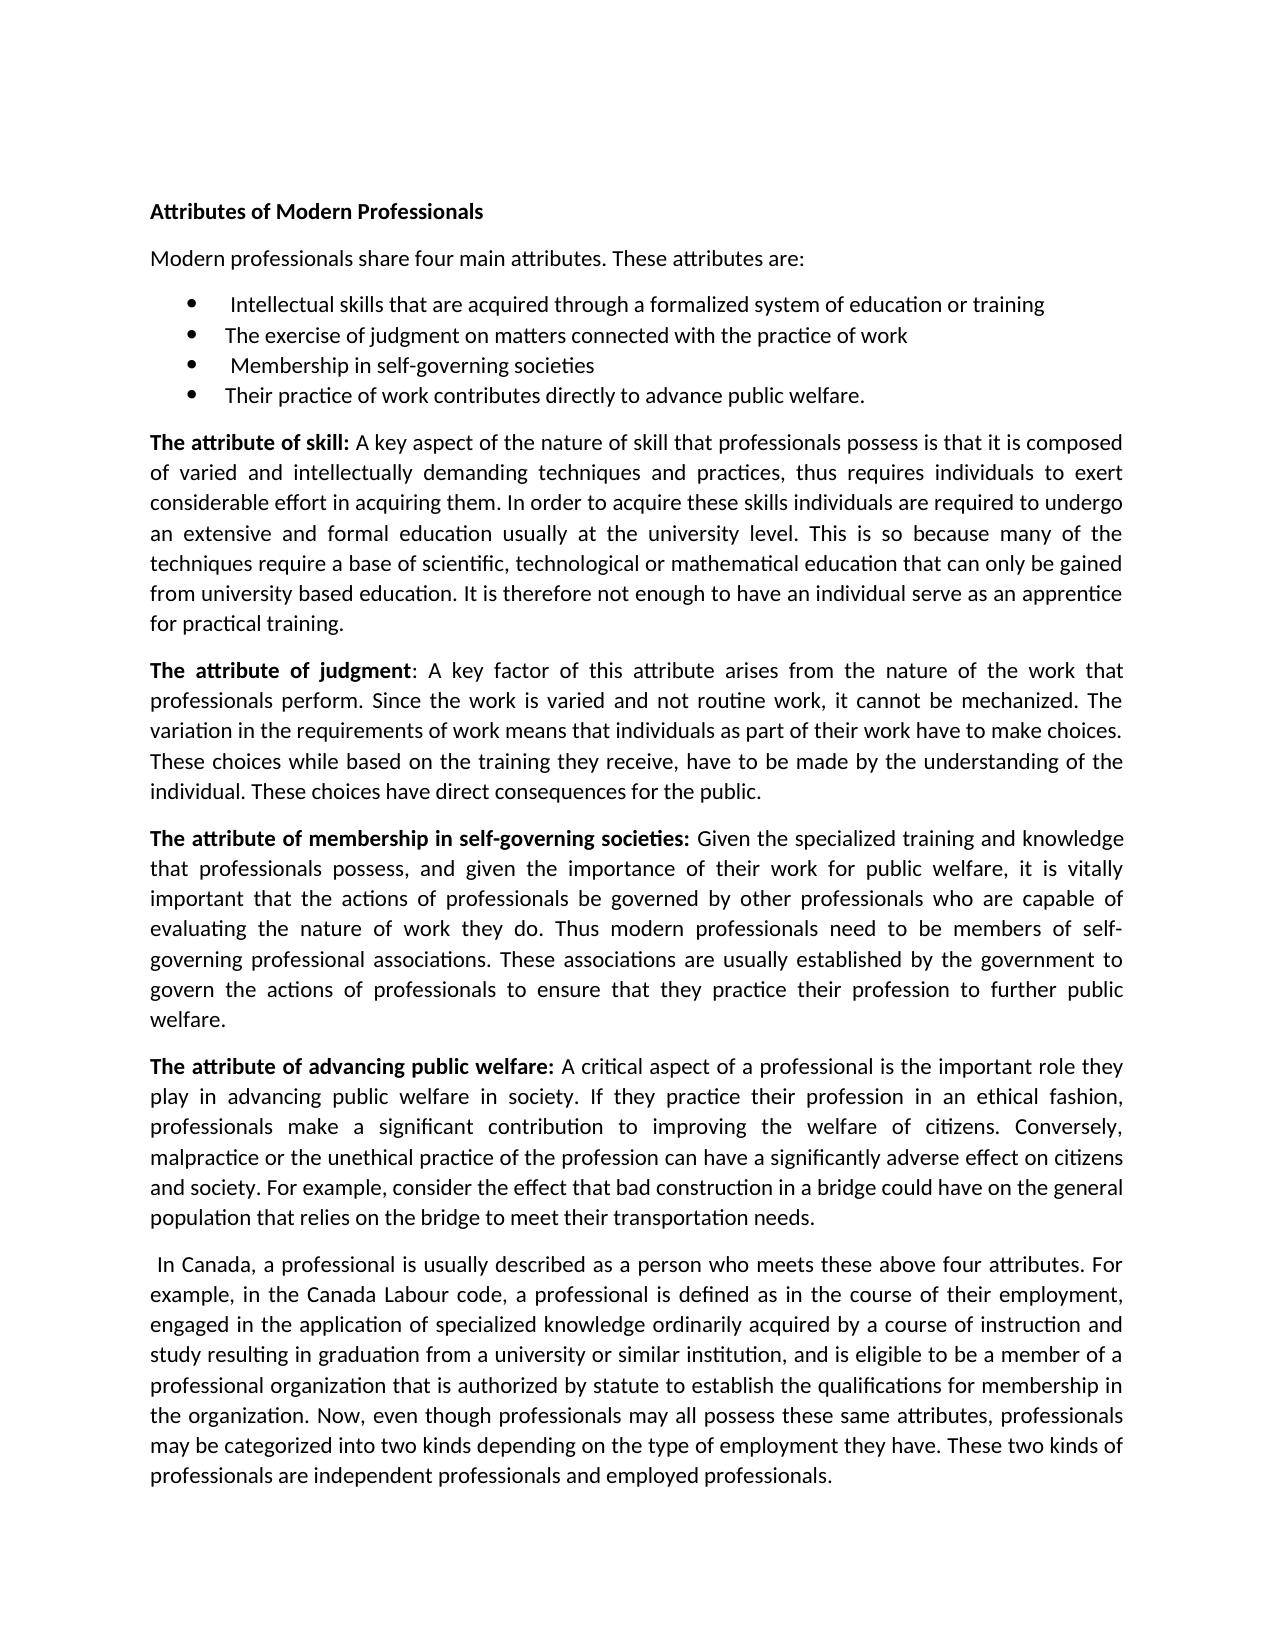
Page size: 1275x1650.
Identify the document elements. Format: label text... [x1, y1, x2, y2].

text The attribute of advancing public welfare: A critical aspect of a professional is the important role they play in advancing public welfare in society. If they practice their profession in an ethical fashion, professionals make a significant contribution to improving the welfare of citizens. Conversely, malpractice or the unethical practice of the profession can have a significantly adverse effect on citizens and society. For example, consider the effect that bad construction in a bridge could have on the general population that relies on the bridge to meet their transportation needs. [150, 1052, 1125, 1231]
list The exercise of judgment on matters connected with the practice of work [187, 321, 1125, 349]
text In Canada, a professional is usually described as a person who meets these above four attributes. For example, in the Canada Labour code, a professional is defined as in the course of their employment, engaged in the application of specialized knowledge ordinarily acquired by a course of instruction and study resulting in graduation from a university or similar institution, and is eligible to be a member of a professional organization that is authorized by statute to establish the qualifications for membership in the organization. Now, even though professionals may all possess these same attributes, professionals may be categorized into two kinds depending on the type of employment they have. These two kinds of professionals are independent professionals and employed professionals. [150, 1250, 1125, 1489]
text The attribute of judgment: A key factor of this attribute arises from the nature of the work that professionals perform. Since the work is varied and not routine work, it cannot be mechanized. The variation in the requirements of work means that individuals as part of their work have to make choices. These choices while based on the training they receive, have to be made by the understanding of the individual. These choices have direct consequences for the public. [150, 656, 1125, 805]
text The attribute of skill: A key aspect of the nature of skill that professionals possess is that it is composed of varied and intellectually demanding techniques and practices, thus requires individuals to exert considerable effort in acquiring them. In order to acquire these skills individuals are required to undergo an extensive and formal education usually at the university level. This is so because many of the techniques require a base of scientific, technological or mathematical education that can only be gained from university based education. It is therefore not enough to have an individual serve as an apprentice for practical training. [150, 428, 1125, 637]
text Attributes of Modern Professionals [150, 197, 1125, 225]
list Their practice of work contributes directly to advance public welfare. [187, 381, 1125, 409]
text The attribute of membership in self-governing societies: Given the specialized training and knowledge that professionals possess, and given the importance of their work for public welfare, it is vitally important that the actions of professionals be governed by other professionals who are capable of evaluating the nature of work they do. Thus modern professionals need to be members of self-governing professional associations. These associations are usually established by the government to govern the actions of professionals to ensure that they practice their profession to further public welfare. [150, 824, 1125, 1033]
text Modern professionals share four main attributes. These attributes are: [150, 244, 1125, 272]
list Membership in self-governing societies [187, 351, 1125, 379]
list Intellectual skills that are acquired through a formalized system of education or training [187, 291, 1125, 319]
